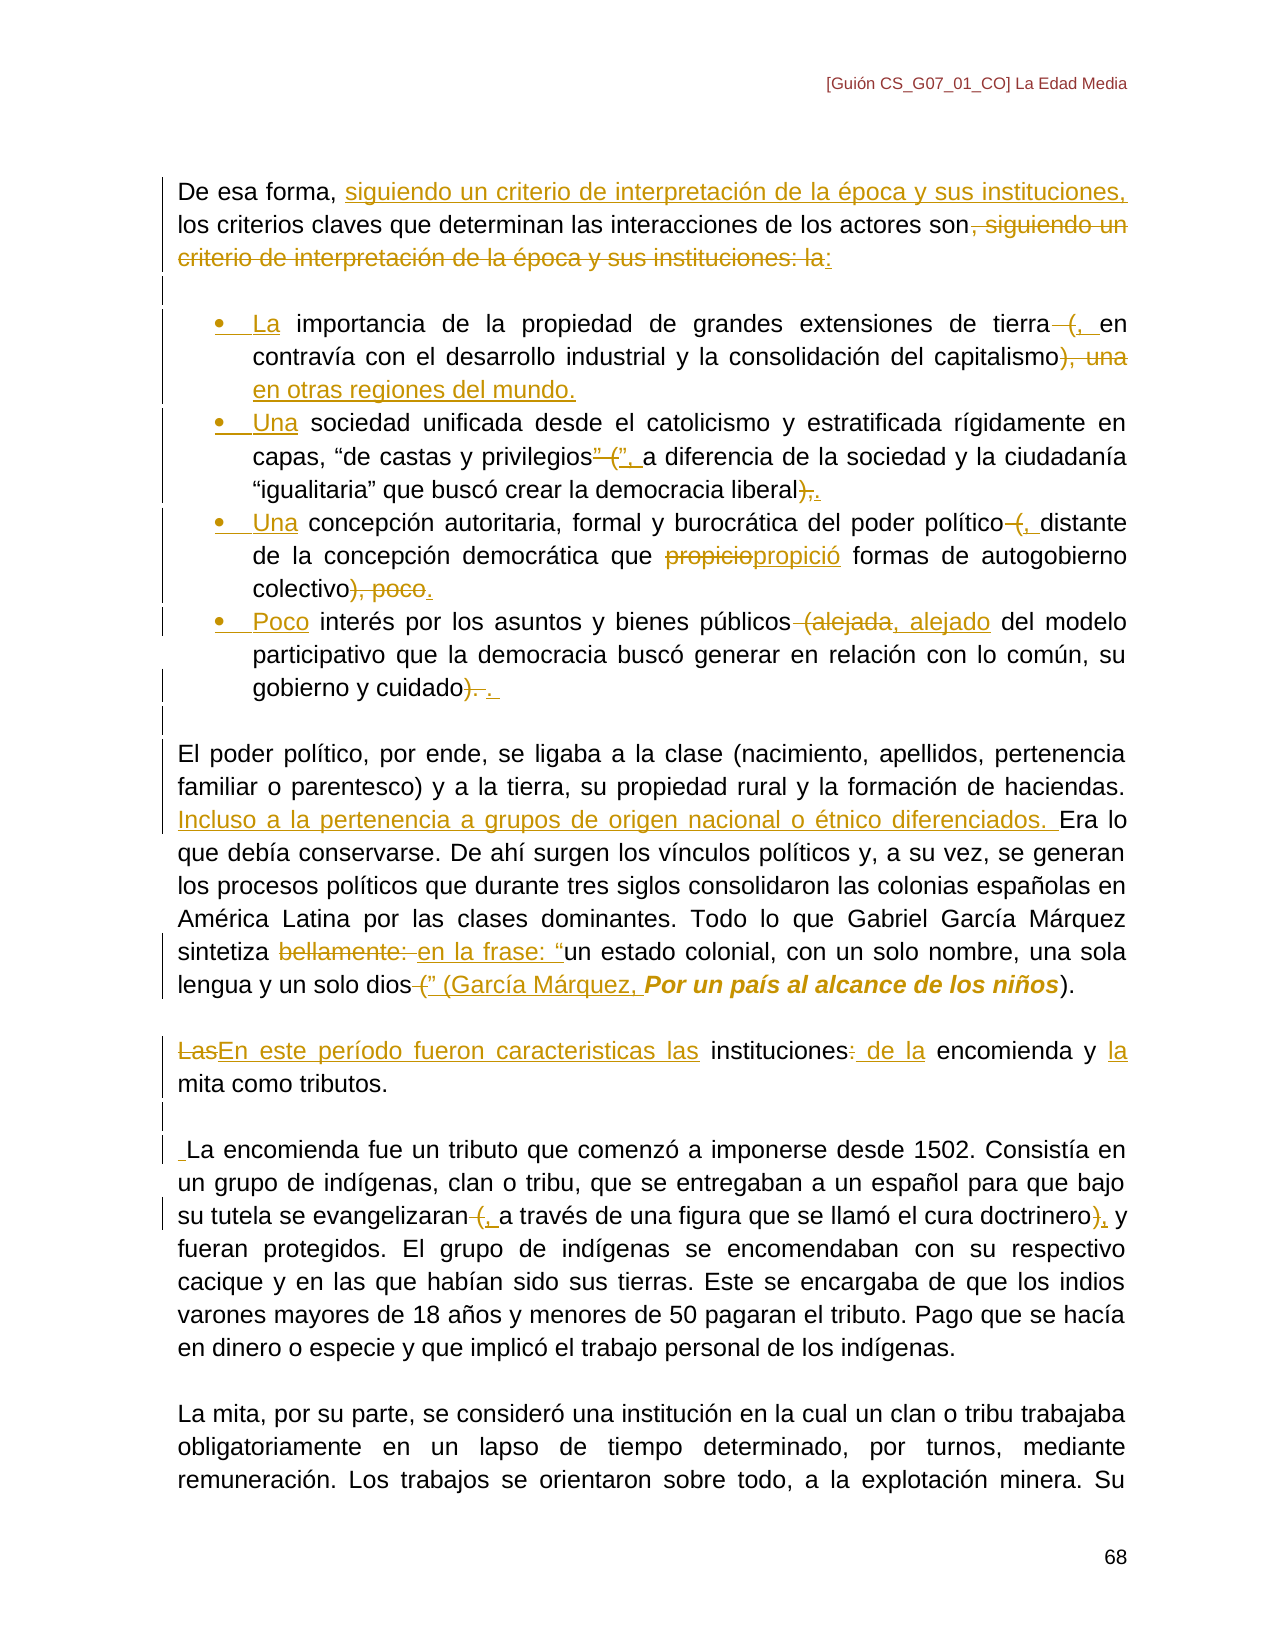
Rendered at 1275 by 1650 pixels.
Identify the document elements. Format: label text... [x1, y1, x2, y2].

list interés por los asuntos y bienes públicos del modelo participativo que la democracia buscó generar en relación con lo común, su gobierno y cuidado [215, 607, 1127, 702]
list concepción autoritaria, formal y burocrática del poder políticodistante de la concepción democrática que formas de autogobierno colectivo [215, 508, 1127, 602]
text De esa forma, los criterios claves que determinan las interacciones de los actores son [177, 177, 1127, 272]
text El poder político, por ende, se ligaba a la clase (nacimiento, apellidos, pertenencia familiar o parentesco) y a la tierra, su propiedad rural y la formación de haciendas. Era lo que debía conservarse. De ahí surgen los vínculos políticos y, a su vez, se generan los procesos políticos que durante tres siglos consolidaron las colonias españolas en América Latina por las clases dominantes. Todo lo que Gabriel García Márquez sintetiza un estado colonial, con un solo nombre, una sola lengua y un solo diosPor un país al alcance de los niños). [177, 739, 1127, 999]
text instituciones encomienda y mita como tributos. [177, 1036, 1127, 1098]
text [177, 1399, 1127, 1494]
list importancia de la propiedad de grandes extensiones de tierraen contravía con el desarrollo industrial y la consolidación del capitalismo [215, 309, 1127, 404]
text La encomienda fue un tributo que comenzó a imponerse desde 1502. Consistía en un grupo de indígenas, clan o tribu, que se entregaban a un español para que bajo su tutela se evangelizarana través de una figura que se llamó el cura doctrinero y fueran protegidos. El grupo de indígenas se encomendaban con su respectivo cacique y en las que habían sido sus tierras. Este se encargaba de que los indios varones mayores de 18 años y menores de 50 pagaran el tributo. Pago que se hacía en dinero o especie y que implicó el trabajo personal de los indígenas. [177, 1135, 1127, 1362]
list sociedad unificada desde el catolicismo y estratificada rígidamente en capas, “de castas y privilegiosa diferencia de la sociedad y la ciudadanía “igualitaria” que buscó crear la democracia liberal [215, 408, 1127, 503]
